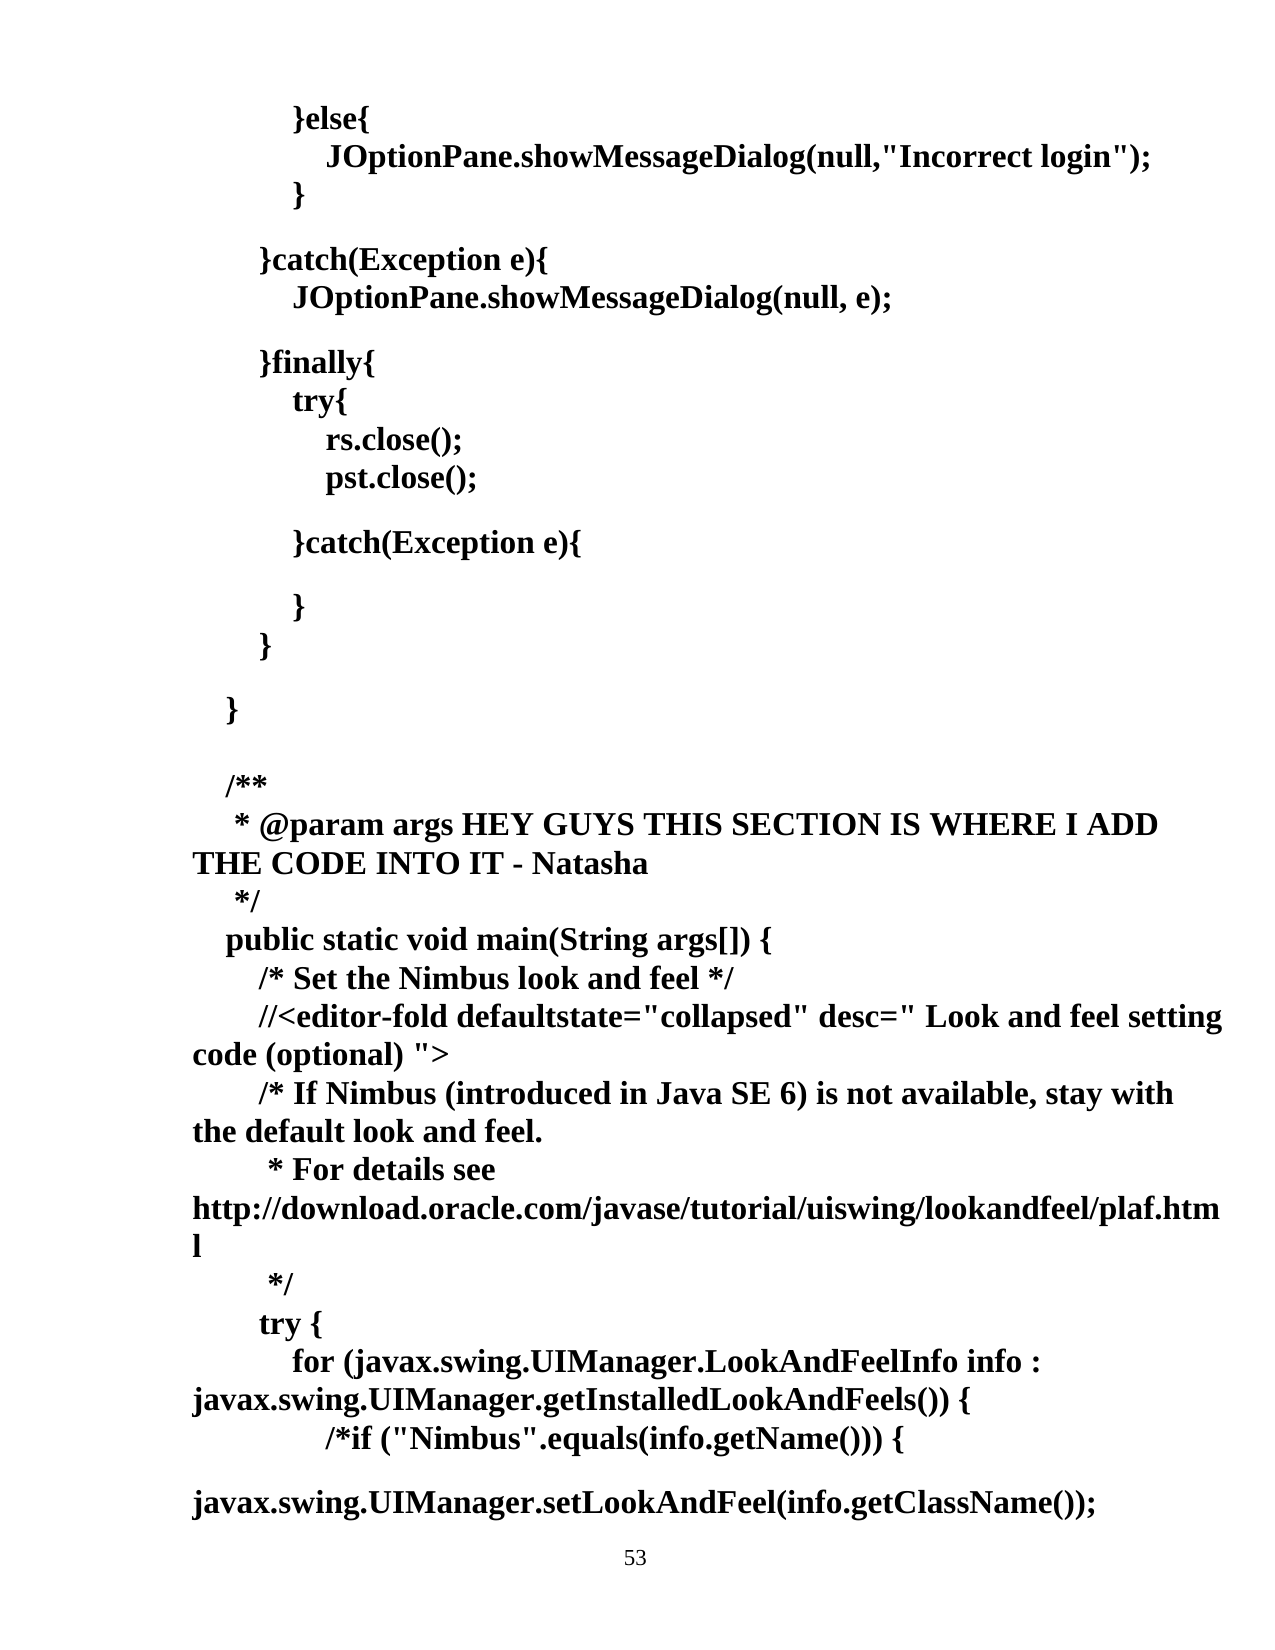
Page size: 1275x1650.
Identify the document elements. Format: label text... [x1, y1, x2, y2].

text }catch(Exception e){ [192, 522, 1223, 560]
text /** [192, 766, 1223, 805]
text pst.close(); [192, 457, 1223, 496]
text * For details see http://download.oracle.com/javase/tutorial/uiswing/lookandfeel/plaf.html [192, 1150, 1223, 1265]
text }catch(Exception e){ [192, 239, 1223, 278]
text /*if ("Nimbus".equals(info.getName())) { [192, 1418, 1223, 1456]
text } [192, 174, 1223, 213]
text }finally{ [192, 342, 1223, 381]
text /* If Nimbus (introduced in Java SE 6) is not available, stay with the default look and feel. [192, 1073, 1223, 1150]
text }else{ [192, 98, 1223, 136]
text } [192, 690, 1223, 728]
text rs.close(); [192, 419, 1223, 457]
text } [192, 625, 1223, 663]
text JOptionPane.showMessageDialog(null, e); [192, 278, 1223, 316]
text /* Set the Nimbus look and feel */ [192, 958, 1223, 996]
text } [192, 587, 1223, 625]
text * @param args HEY GUYS THIS SECTION IS WHERE I ADD THE CODE INTO IT - Natasha [192, 805, 1223, 881]
text try{ [192, 381, 1223, 419]
text javax.swing.UIManager.setLookAndFeel(info.getClassName()); [192, 1456, 1223, 1521]
text try { [192, 1303, 1223, 1341]
text for (javax.swing.UIManager.LookAndFeelInfo info : javax.swing.UIManager.getInstalledLookAndFeels()) { [192, 1341, 1223, 1418]
text */ [192, 1265, 1223, 1303]
text JOptionPane.showMessageDialog(null,"Incorrect login"); [192, 136, 1223, 174]
text public static void main(String args[]) { [192, 920, 1223, 958]
text */ [192, 881, 1223, 920]
text //<editor-fold defaultstate="collapsed" desc=" Look and feel setting code (optional) "> [192, 996, 1223, 1073]
